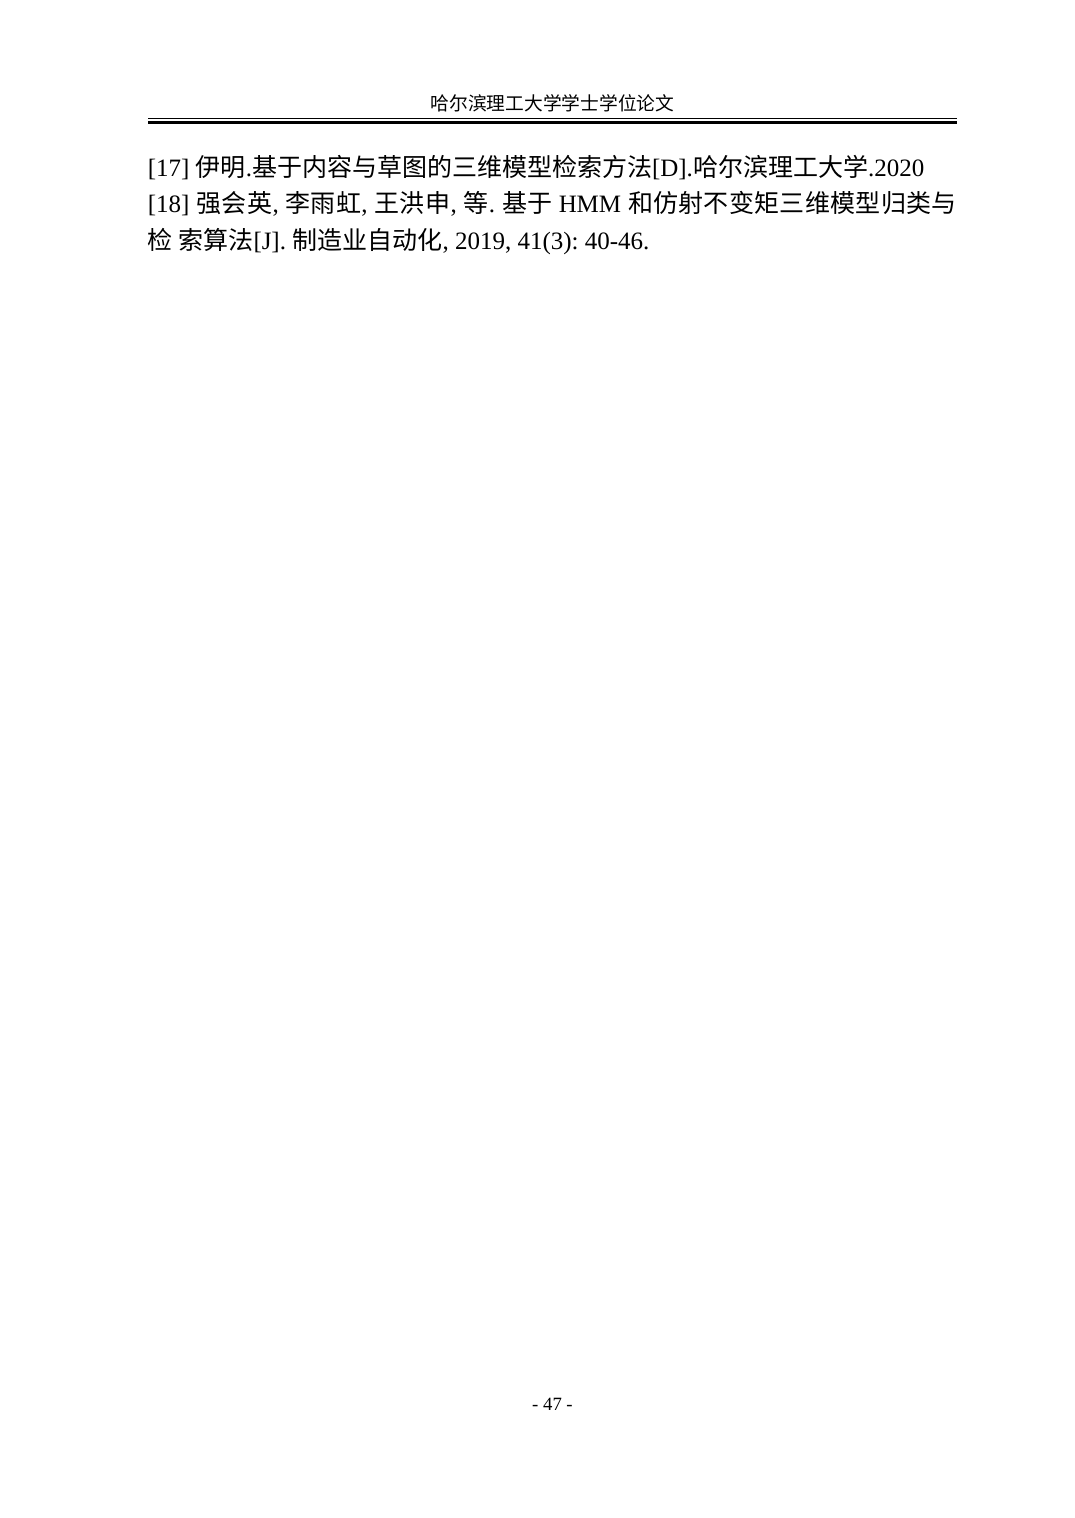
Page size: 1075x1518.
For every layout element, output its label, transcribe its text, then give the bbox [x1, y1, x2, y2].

text [18] 强会英, 李雨虹, 王洪申, 等. 基于 HMM 和仿射不变矩三维模型归类与检 索算法[J]. 制造业自动化, 2019, 41(3): 40-46. [148, 184, 957, 256]
text [17] 伊明.基于内容与草图的三维模型检索方法[D].哈尔滨理工大学.2020 [148, 148, 957, 184]
